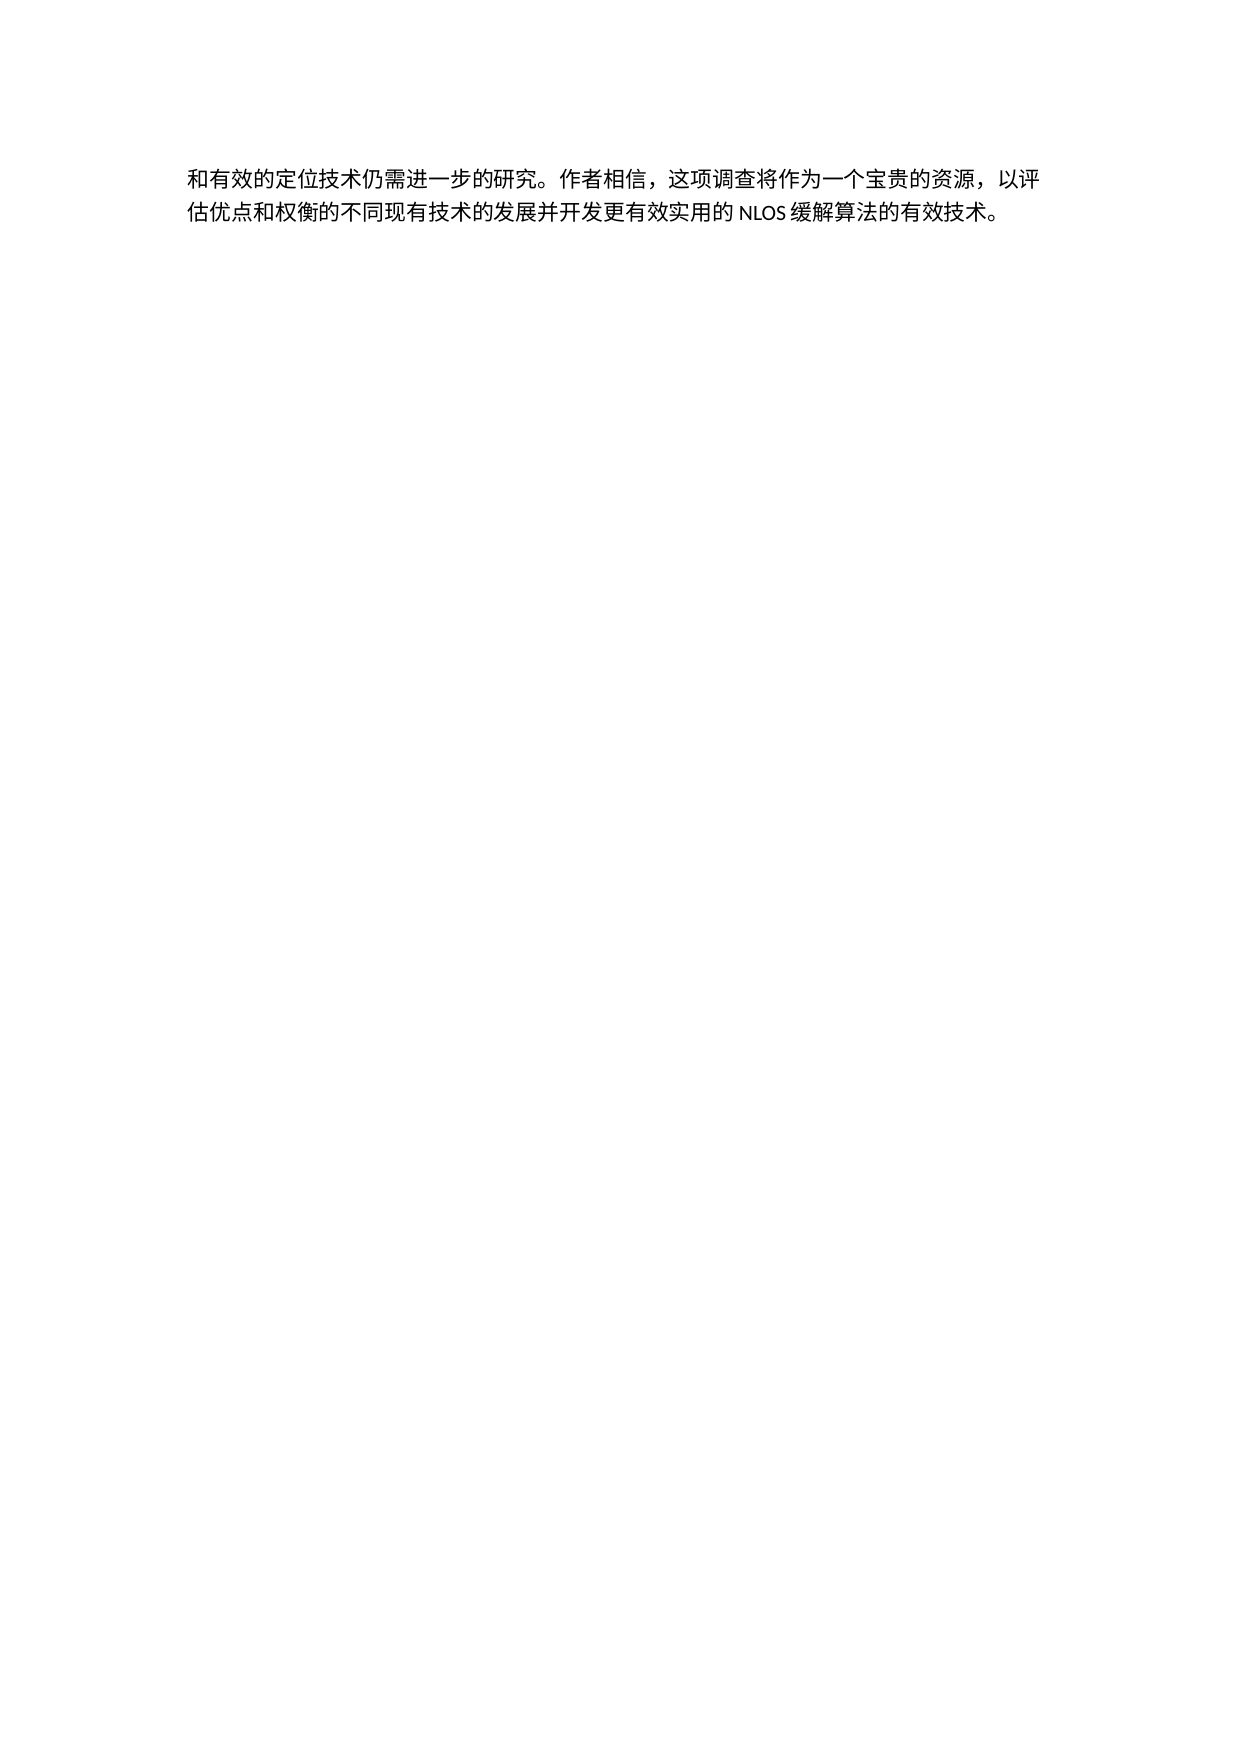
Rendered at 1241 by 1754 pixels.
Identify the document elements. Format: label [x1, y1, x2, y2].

text [187, 162, 1053, 227]
